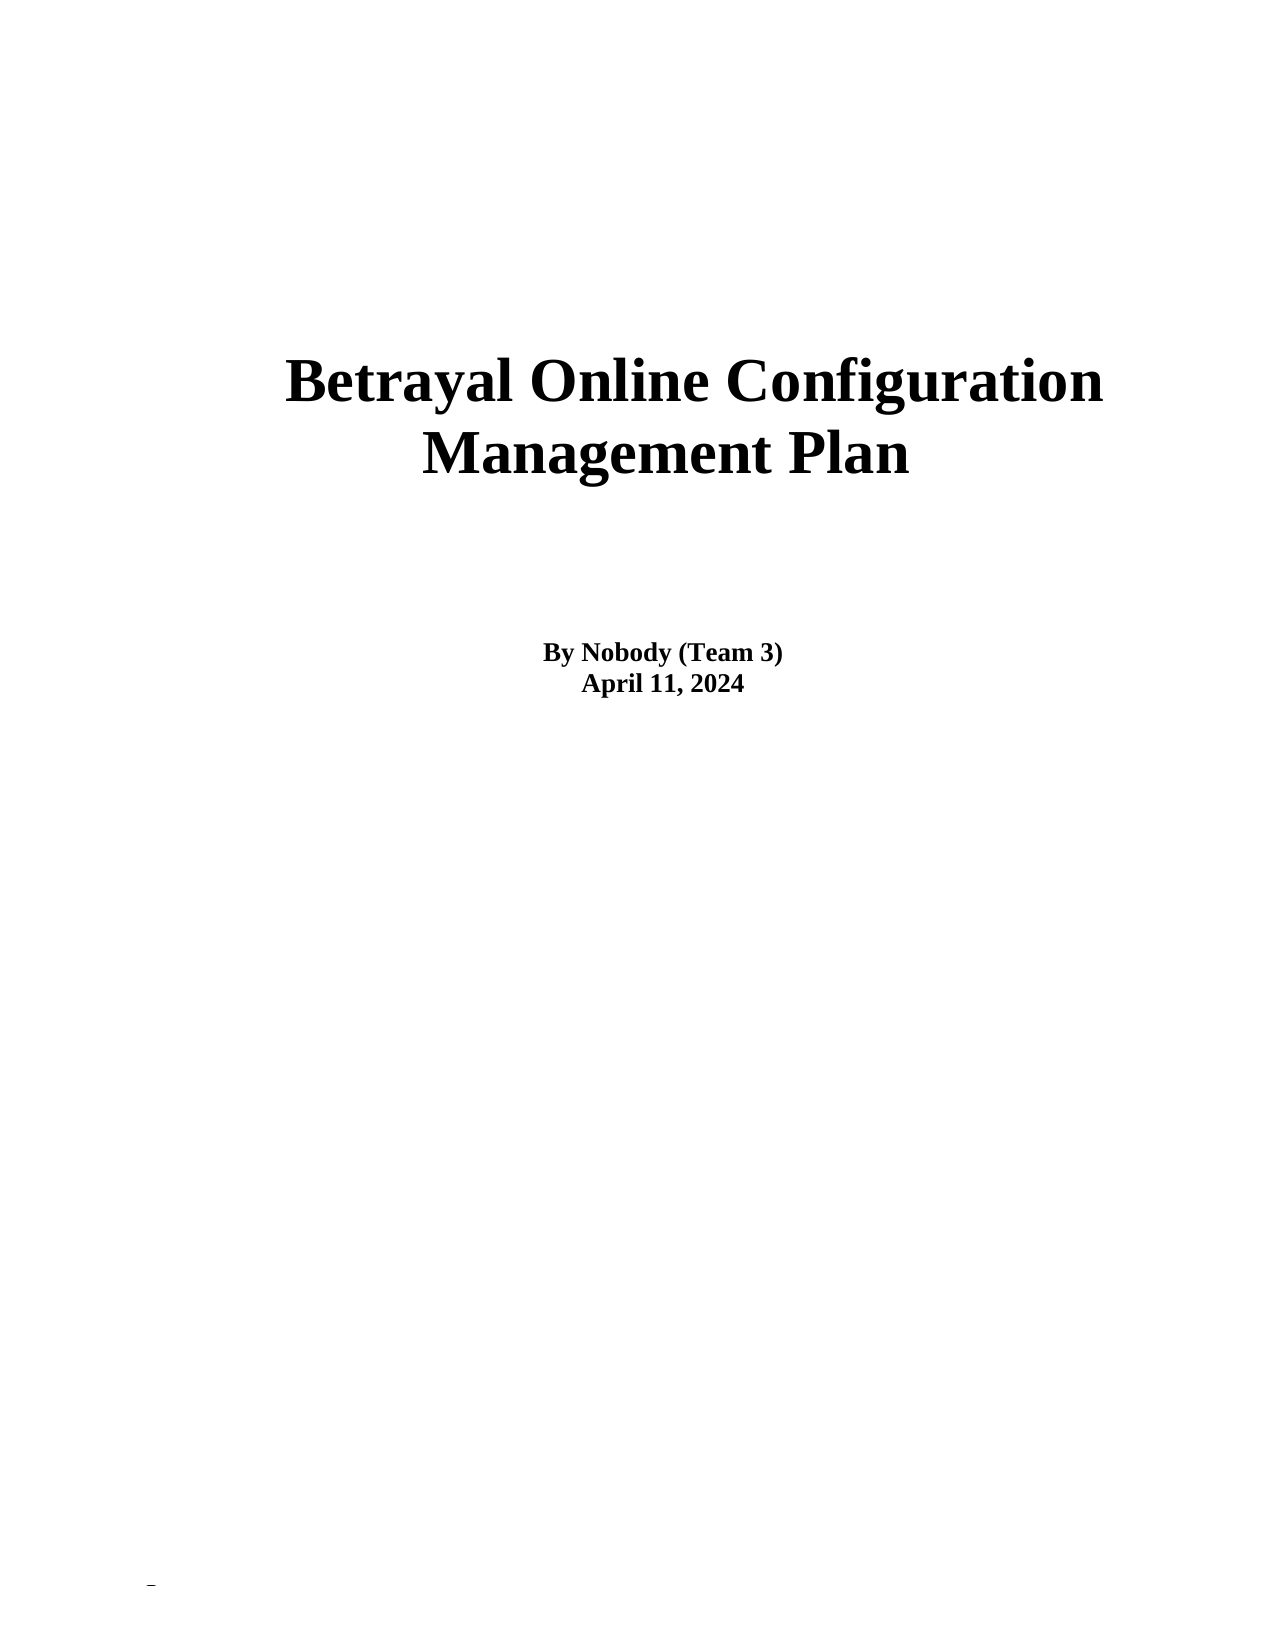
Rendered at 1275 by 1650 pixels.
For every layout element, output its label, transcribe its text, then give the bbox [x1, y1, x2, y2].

title Betrayal Online Configuration Management Plan [196, 343, 1135, 487]
text By Nobody (Team 3) April 11, 2024 [190, 636, 1135, 698]
